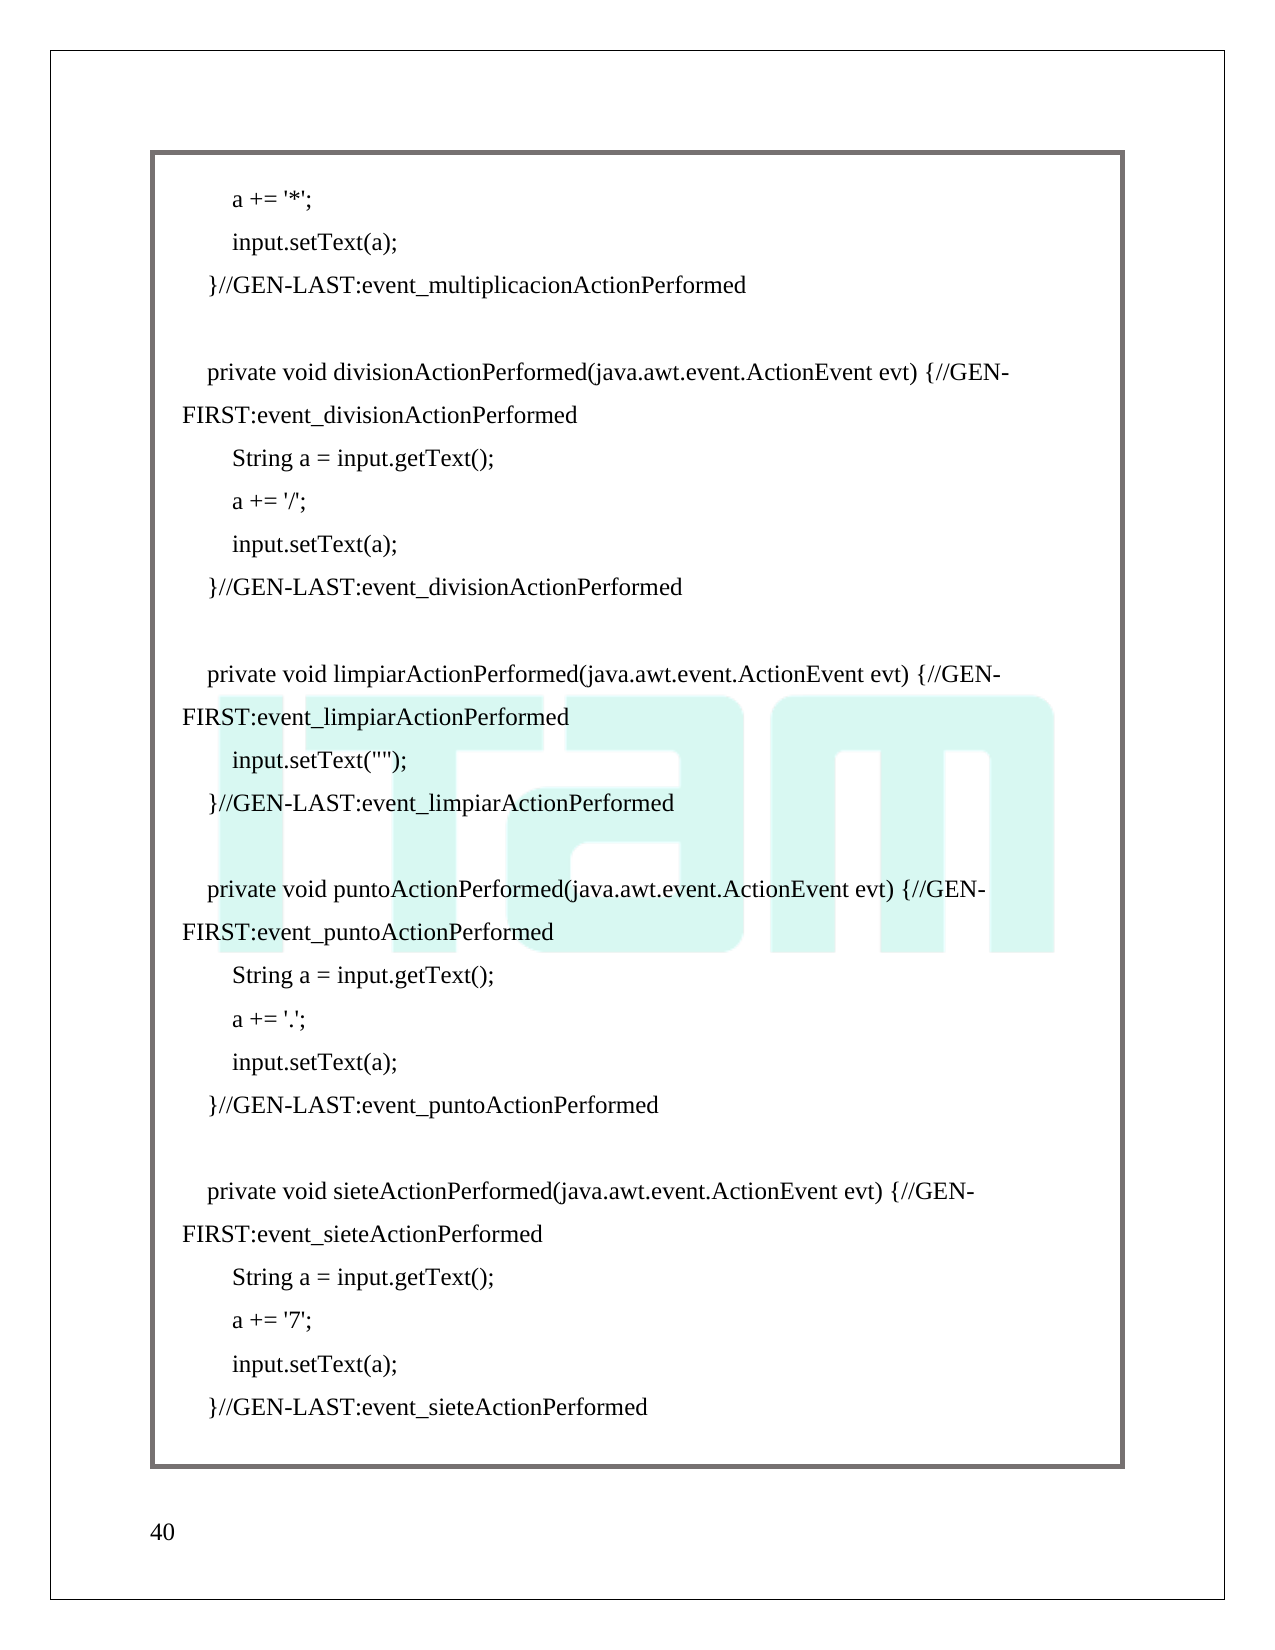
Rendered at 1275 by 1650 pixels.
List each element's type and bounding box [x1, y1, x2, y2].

table_header [155, 155, 1120, 1464]
